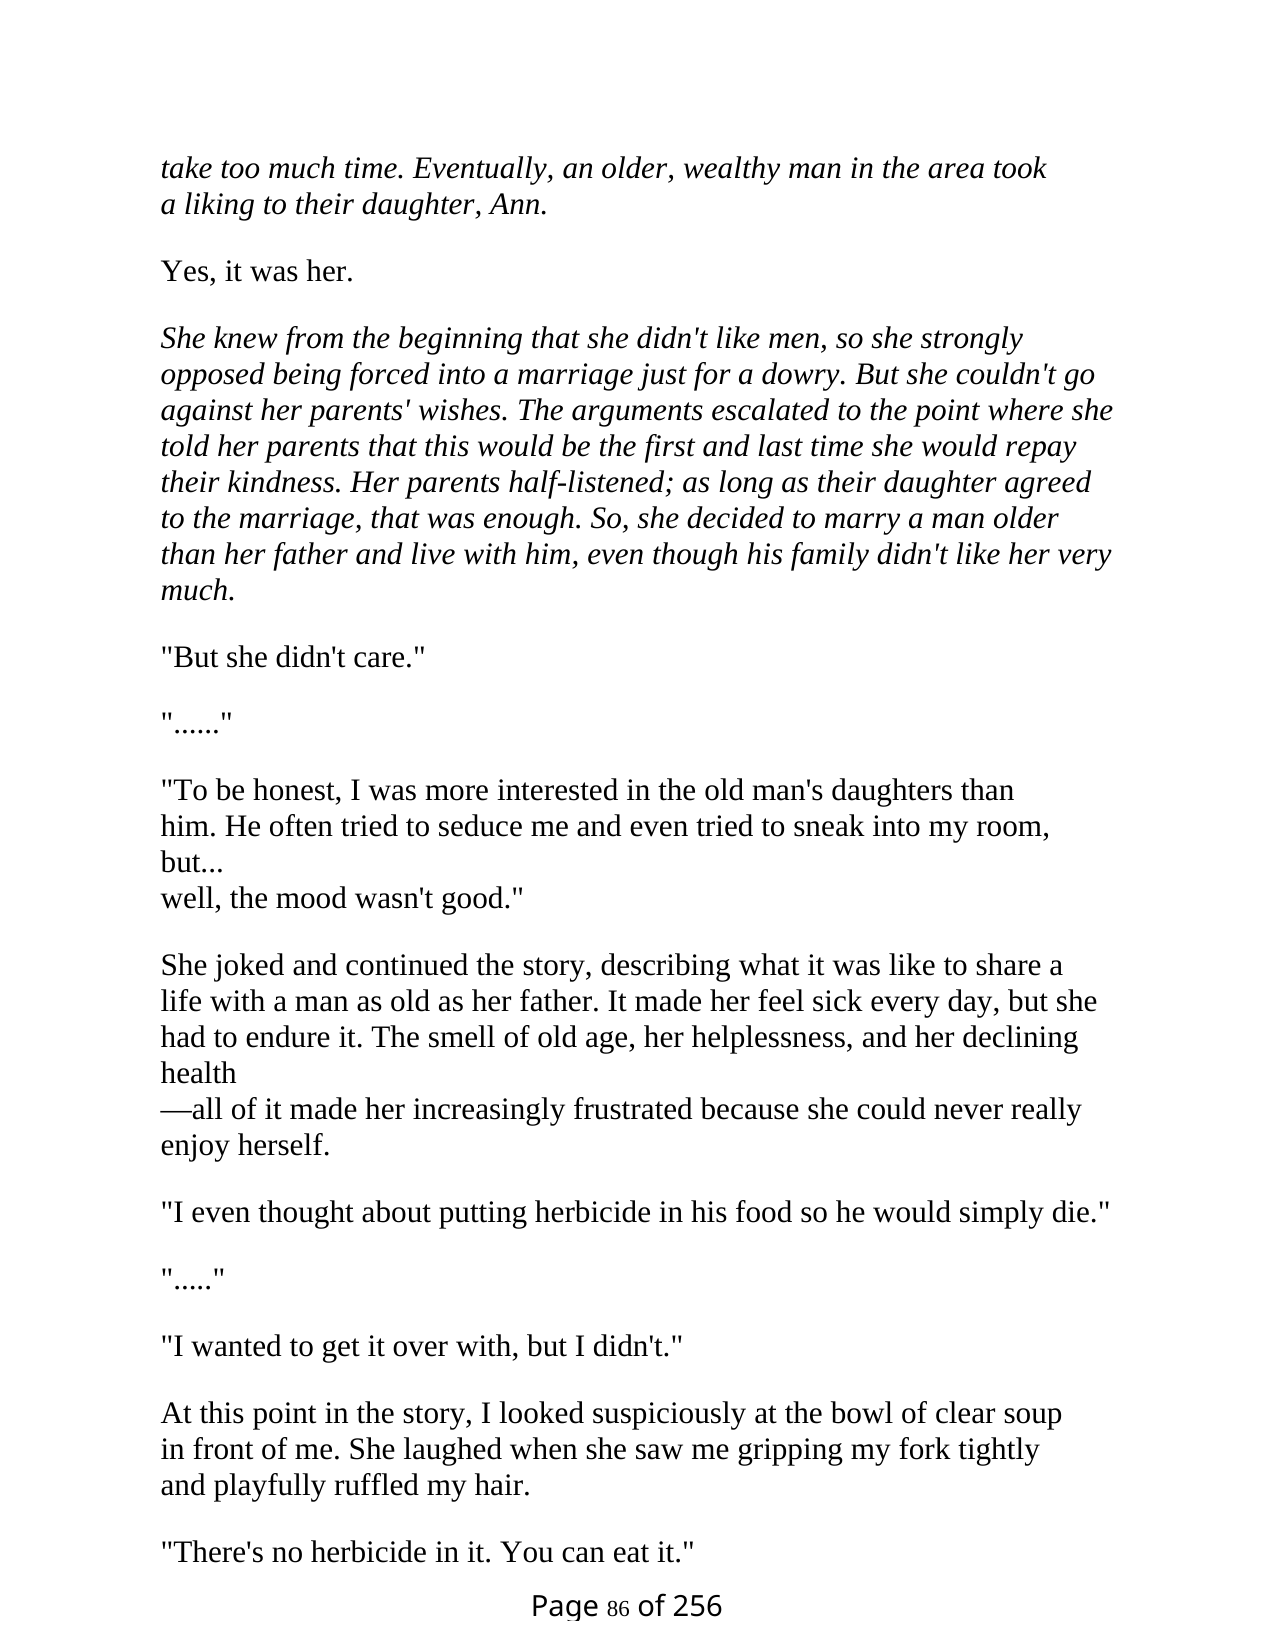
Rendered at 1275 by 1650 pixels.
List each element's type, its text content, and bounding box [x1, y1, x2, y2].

text well, the mood wasn't good." [160, 879, 1125, 915]
text take too much time. Eventually, an older, wealthy man in the area took a liking to their daughter, Ann. [160, 149, 1064, 221]
text She joked and continued the story, describing what it was like to share a life with a man as old as her father. It made her feel sick every day, but she had to endure it. The smell of old age, her helplessness, and her declining health [160, 947, 1111, 1090]
text Yes, it was her. [160, 252, 1125, 288]
text "I wanted to get it over with, but I didn't." [160, 1327, 1125, 1363]
text "But she didn't care." ". " [160, 638, 426, 741]
text At this point in the story, I looked suspiciously at the bowl of clear soup in front of me. She laughed when she saw me gripping my fork tightly and playfully ruffled my hair. [160, 1394, 1093, 1502]
text "There's no herbicide in it. You can eat it." [160, 1533, 1125, 1569]
text "I even thought about putting herbicide in his food so he would simply die." ". " [160, 1193, 1111, 1296]
text "To be honest, I was more interested in the old man's daughters than him. He often tried to seduce me and even tried to sneak into my room, but... [160, 772, 1077, 879]
text She knew from the beginning that she didn't like men, so she strongly opposed being forced into a marriage just for a dowry. But she couldn't go against her parents' wishes. The arguments escalated to the point where she told her parents that this would be the first and last time she would repay their kindness. Her parents half-listened; as long as their daughter agreed to the marriage, that was enough. So, she decided to marry a man older than her father and live with him, even though his family didn't like her very much. [160, 319, 1114, 607]
text —all of it made her increasingly frustrated because she could never really enjoy herself. [160, 1090, 1085, 1162]
